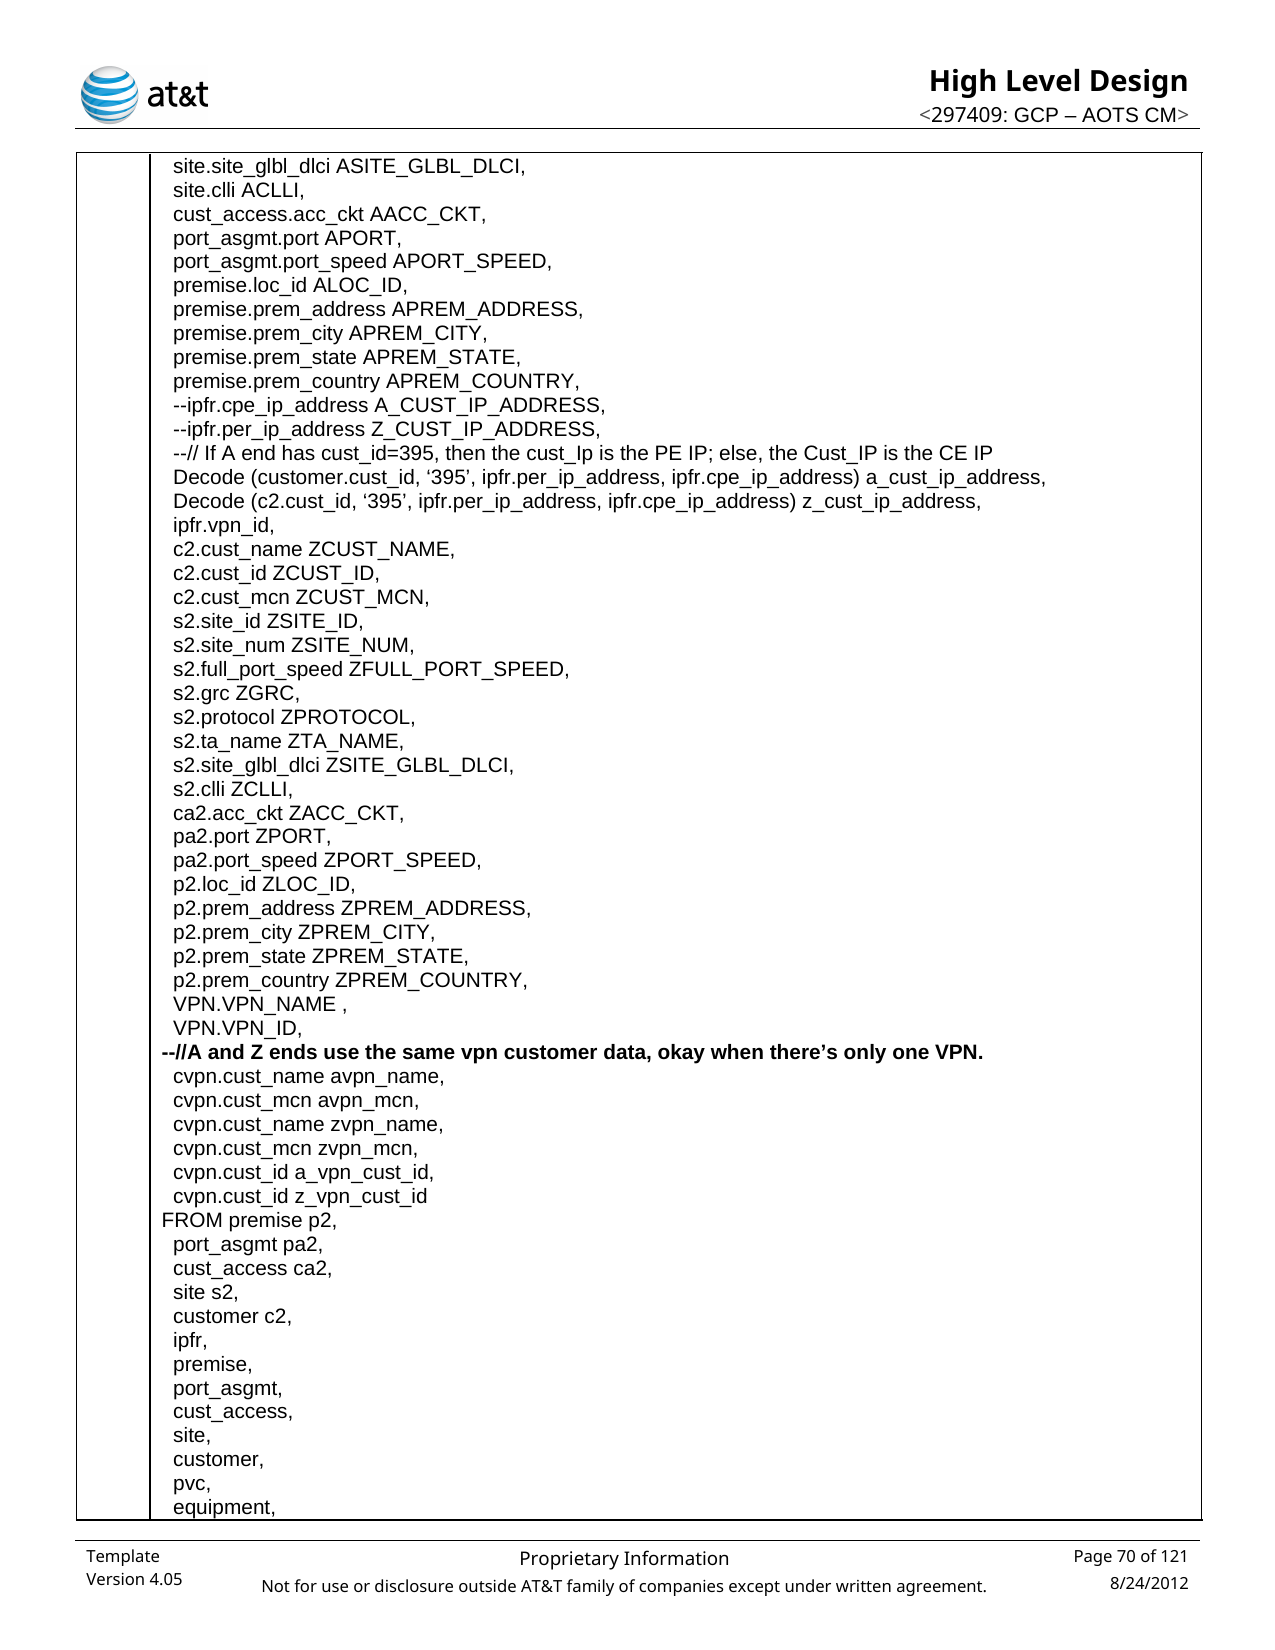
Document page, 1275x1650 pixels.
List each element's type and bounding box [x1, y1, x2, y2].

picture [80, 65, 209, 125]
table_cell [151, 153, 1201, 1519]
table_cell [77, 153, 150, 1519]
